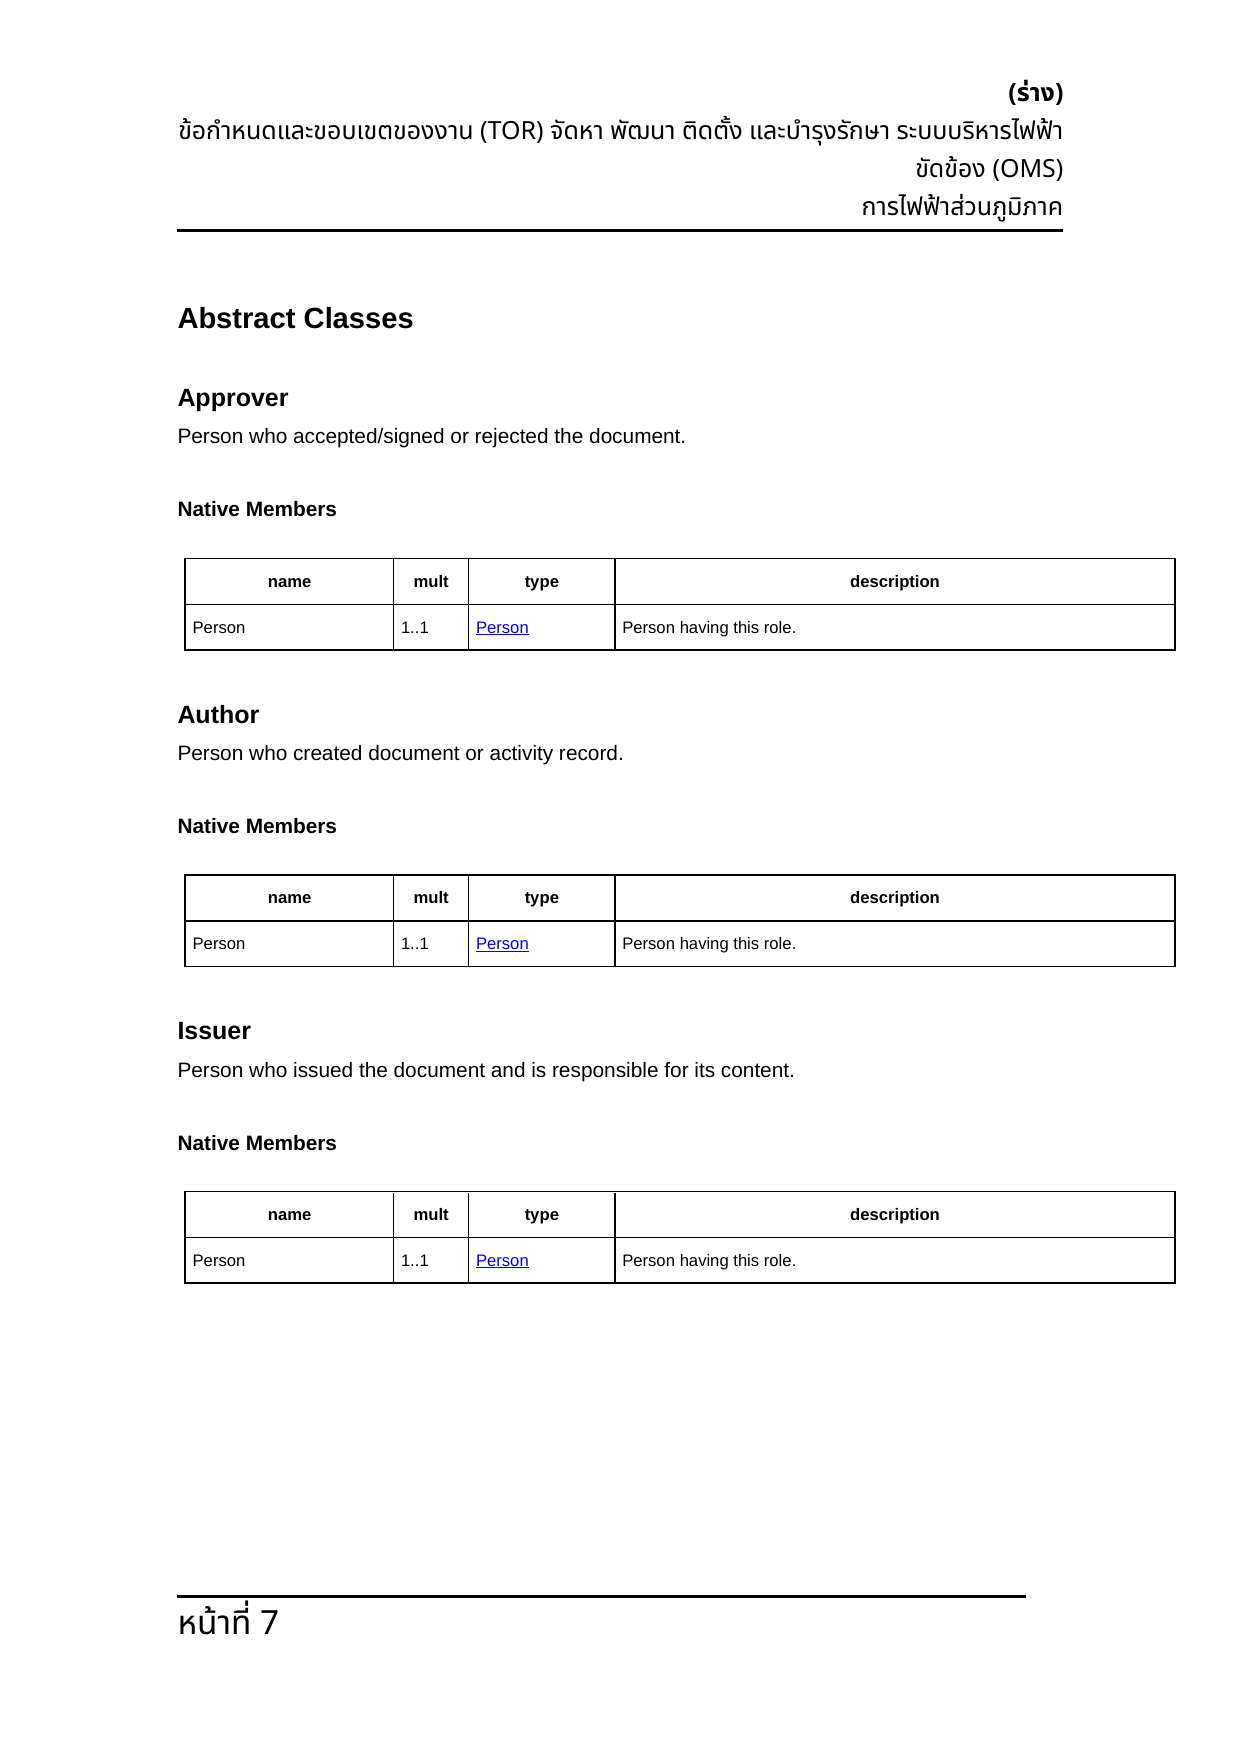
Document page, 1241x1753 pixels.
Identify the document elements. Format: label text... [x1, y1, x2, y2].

table_cell Person having this role. [616, 605, 1174, 649]
text Person who created document or activity record. [177, 741, 1063, 765]
text Native Members [177, 1130, 1063, 1154]
text Approver [177, 383, 1063, 412]
table_header description [616, 559, 1174, 603]
text Person who issued the document and is responsible for its content. [177, 1057, 1063, 1081]
table_cell 1..1 [394, 922, 468, 966]
text Issuer [177, 1016, 1063, 1045]
table_cell 1..1 [394, 1238, 468, 1282]
table_cell Person [186, 1238, 393, 1282]
table_cell Person [186, 605, 393, 649]
table_cell Person [469, 1238, 614, 1282]
table_cell 1..1 [394, 605, 468, 649]
text Native Members [177, 814, 1063, 838]
table_header name [186, 1192, 393, 1237]
table_header mult [394, 559, 468, 603]
table_header mult [394, 1192, 468, 1237]
table_header name [186, 876, 393, 920]
table_header type [469, 876, 614, 920]
table_cell Person [469, 922, 614, 966]
table_header name [186, 559, 393, 603]
text Person who accepted/signed or rejected the document. [177, 424, 1063, 448]
table_cell Person [186, 922, 393, 966]
text Abstract Classes [177, 301, 1063, 334]
table_header type [469, 1192, 615, 1237]
table_cell Person [469, 605, 614, 649]
table_header type [469, 559, 614, 603]
table_header description [616, 1192, 1174, 1237]
table_header description [616, 876, 1174, 920]
table_cell Person having this role. [616, 922, 1174, 966]
table_header mult [394, 876, 468, 920]
text Author [177, 700, 1063, 728]
text Native Members [177, 497, 1063, 521]
table_cell Person having this role. [616, 1238, 1174, 1282]
